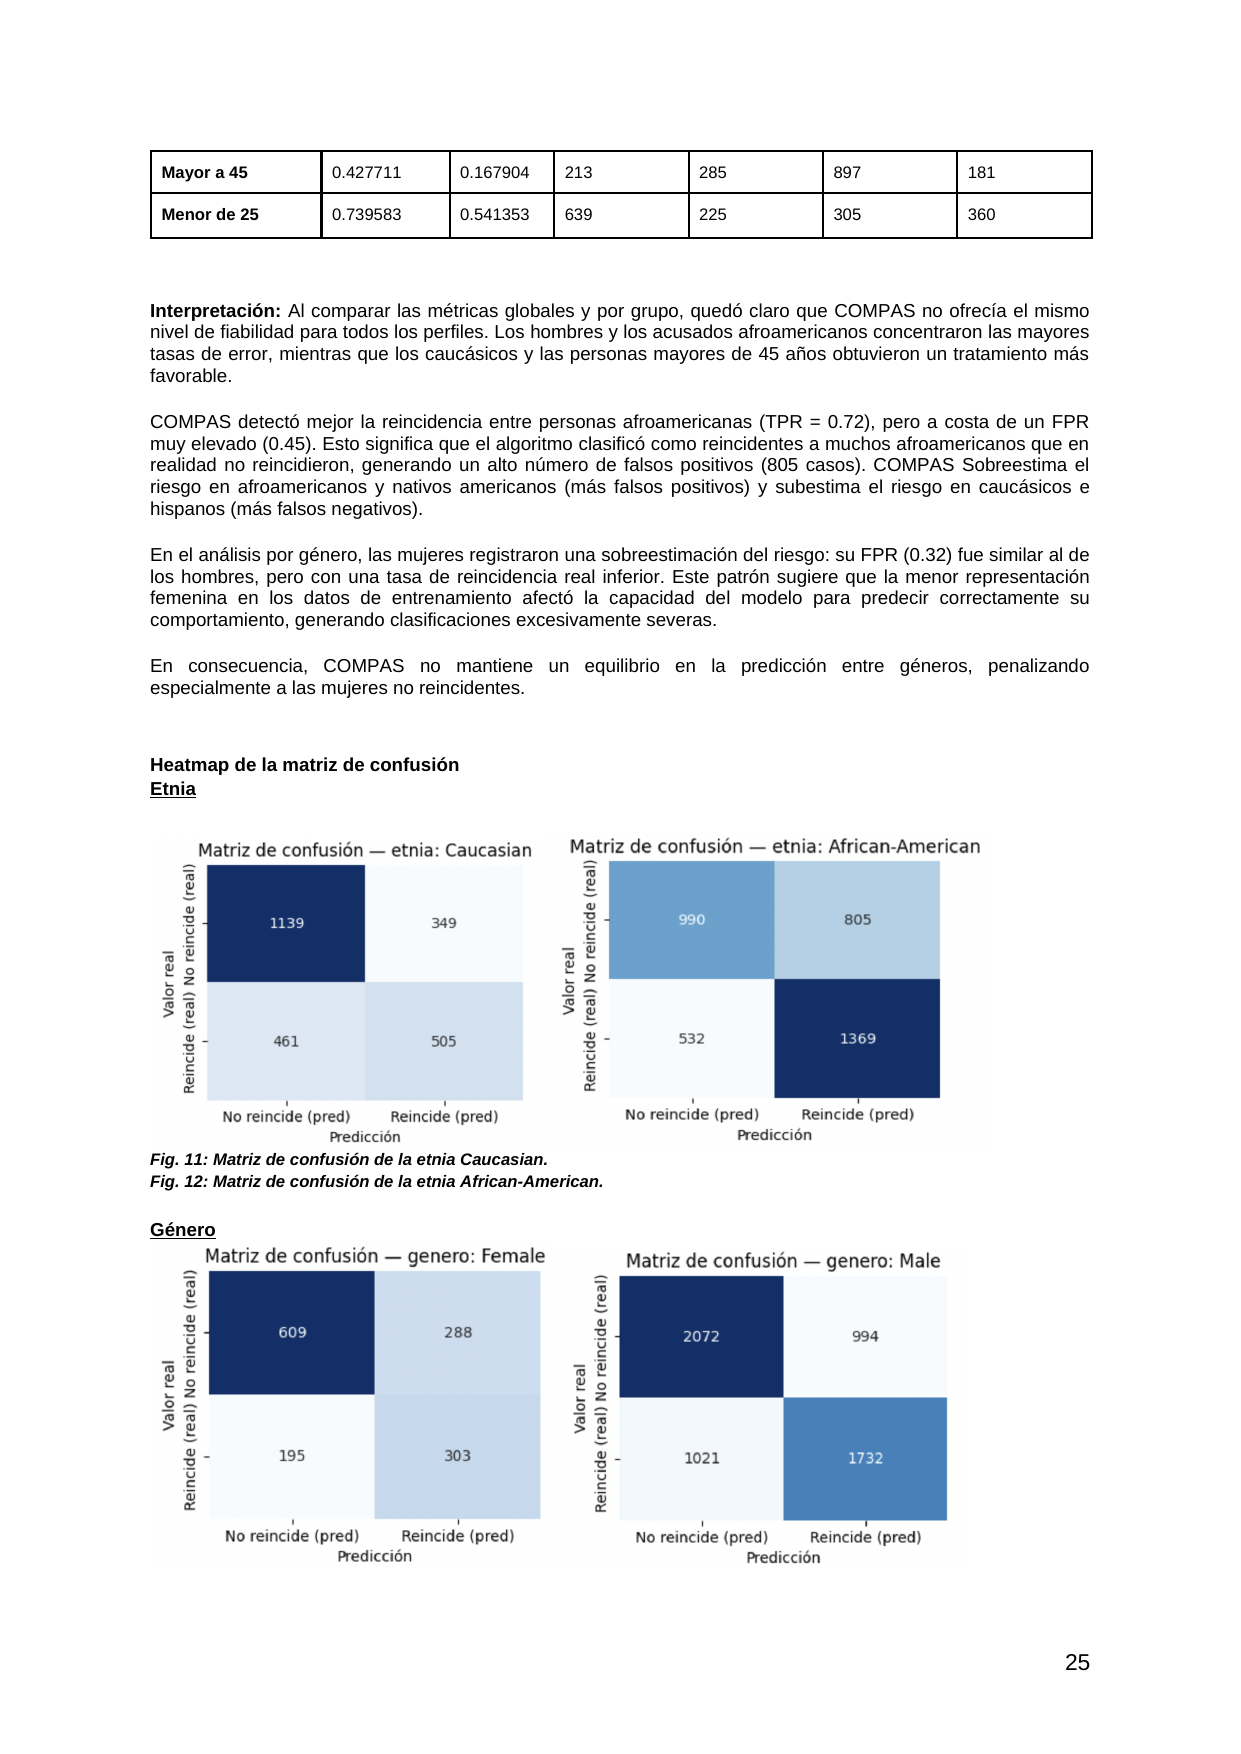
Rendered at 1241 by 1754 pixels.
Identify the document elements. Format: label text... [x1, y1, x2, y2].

table_cell 213 [555, 152, 688, 192]
table_cell 360 [958, 194, 1091, 237]
table_cell 181 [958, 152, 1091, 192]
text Etnia [150, 778, 1090, 800]
picture [150, 1243, 970, 1570]
table_cell 0.167904 [451, 152, 553, 192]
text Heatmap de la matriz de confusión [150, 753, 1090, 775]
text Fig. 11: Matriz de confusión de la etnia Caucasian. [150, 1150, 1090, 1169]
table_cell 0.541353 [451, 194, 553, 237]
table_cell Menor de 25 [152, 194, 320, 237]
text Género [150, 1219, 1090, 1240]
text Fig. 12: Matriz de confusión de la etnia African-American. [150, 1172, 1090, 1191]
table_cell 639 [555, 194, 688, 237]
table_cell Mayor a 45 [152, 152, 320, 192]
table_cell 897 [824, 152, 956, 192]
table_cell 305 [824, 194, 956, 237]
text En el análisis por género, las mujeres registraron una sobreestimación del riesgo: su FPR (0.32) fue similar al de los hombres, pero con una tasa de reincidencia real inferior. Este patrón sugiere que la menor representación femenina en los datos de entrenamiento afectó la capacidad del modelo para predecir correctamente su comportamiento, generando clasificaciones excesivamente severas. [150, 544, 1090, 630]
table_cell 285 [690, 152, 822, 192]
table_cell 0.427711 [323, 152, 449, 192]
text COMPAS detectó mejor la reincidencia entre personas afroamericanas (TPR = 0.72), pero a costa de un FPR muy elevado (0.45). Esto significa que el algoritmo clasificó como reincidentes a muchos afroamericanos que en realidad no reincidieron, generando un alto número de falsos positivos (805 casos). COMPAS Sobreestima el riesgo en afroamericanos y nativos americanos (más falsos positivos) y subestima el riesgo en caucásicos e hispanos (más falsos negativos). [150, 411, 1090, 519]
text En consecuencia, COMPAS no mantiene un equilibrio en la predicción entre géneros, penalizando especialmente a las mujeres no reincidentes. [150, 655, 1090, 698]
text Interpretación: Al comparar las métricas globales y por grupo, quedó claro que COMPAS no ofrecía el mismo nivel de fiabilidad para todos los perfiles. Los hombres y los acusados afroamericanos concentraron las mayores tasas de error, mientras que los caucásicos y las personas mayores de 45 años obtuvieron un tratamiento más favorable. [150, 300, 1090, 386]
picture [150, 833, 992, 1147]
table_cell 0.739583 [323, 194, 449, 237]
table_cell 225 [690, 194, 822, 237]
